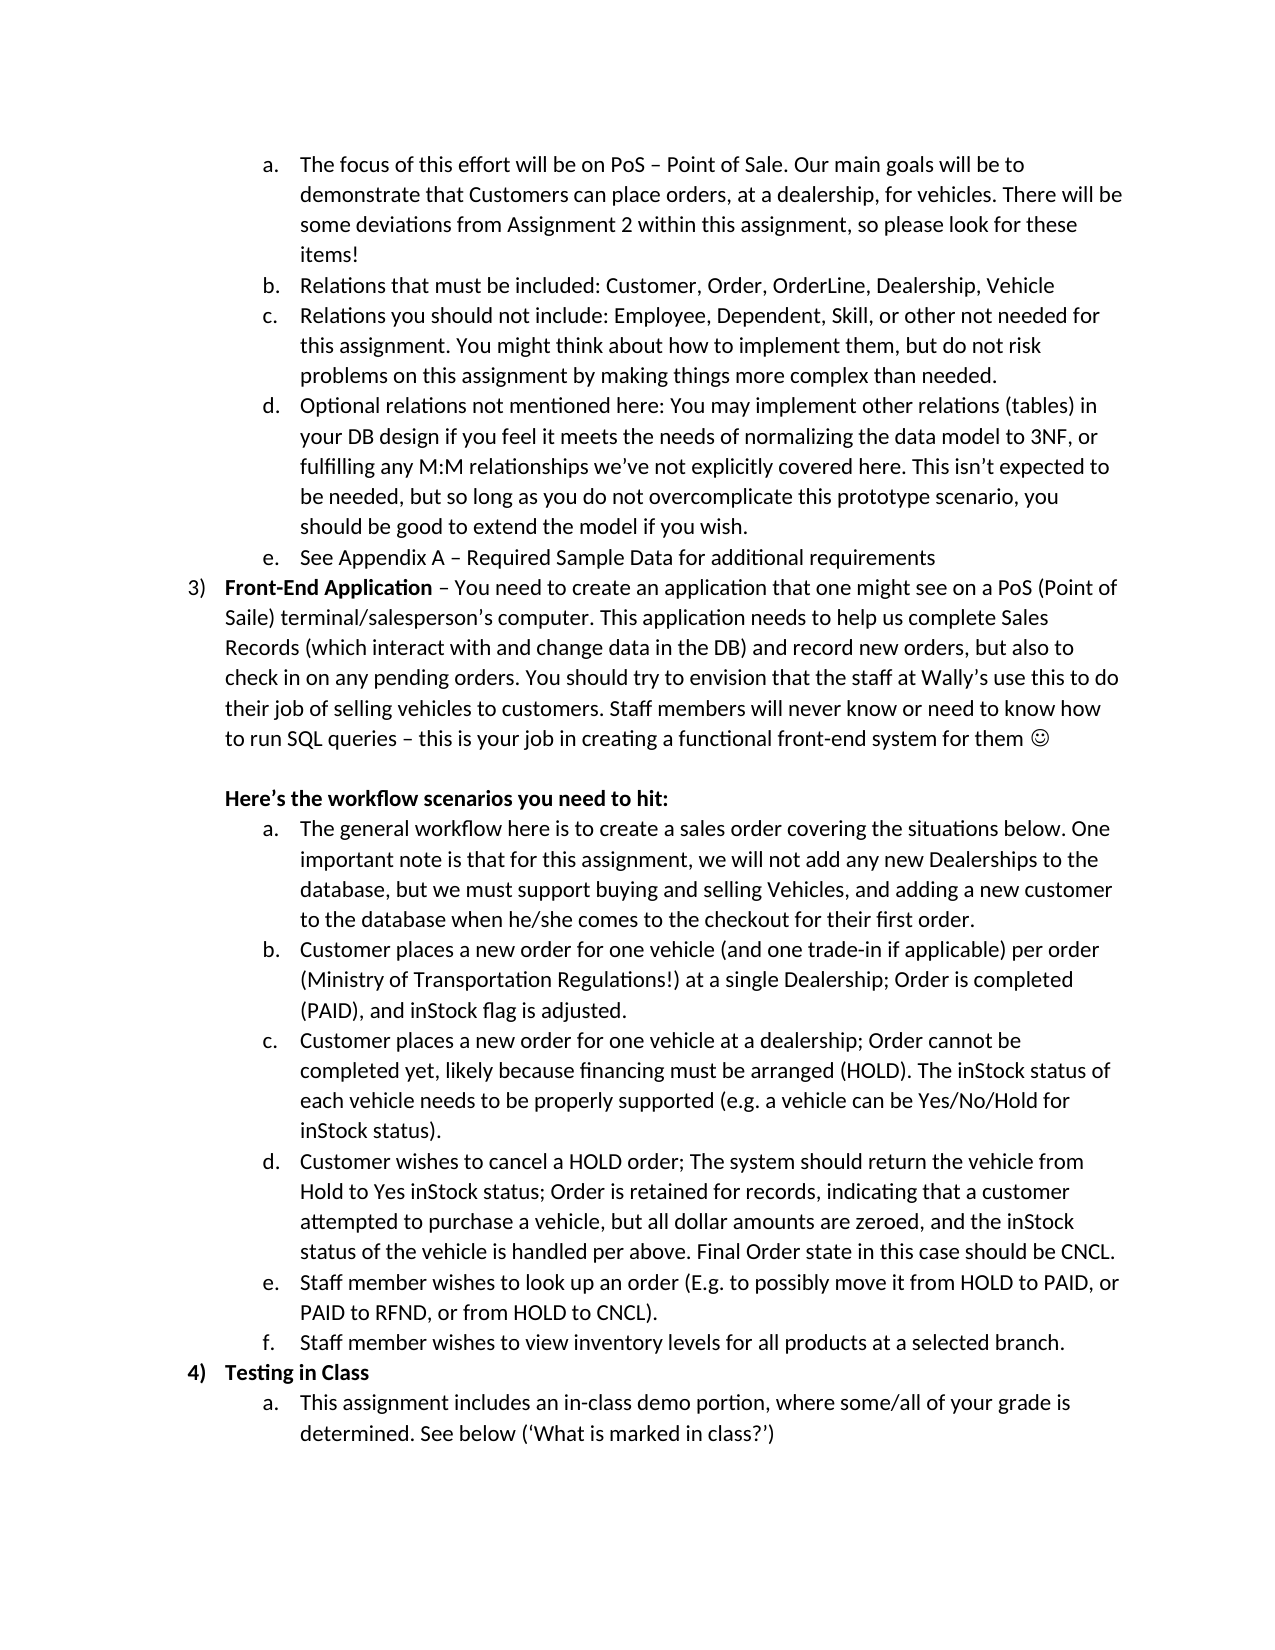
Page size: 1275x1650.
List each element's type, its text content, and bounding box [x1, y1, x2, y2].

list Customer places a new order for one vehicle (and one trade-in if applicable) per order (Ministry of Transportation Regulations!) at a single Dealership; Order is completed (PAID), and inStock flag is adjusted. [262, 935, 1125, 1024]
list Staff member wishes to view inventory levels for all products at a selected branch. [262, 1328, 1125, 1356]
list The general workflow here is to create a sales order covering the situations below. One important note is that for this assignment, we will not add any new Dealerships to the database, but we must support buying and selling Vehicles, and adding a new customer to the database when he/she comes to the checkout for their first order. [262, 814, 1125, 933]
list Testing in Class [187, 1358, 1125, 1386]
list Here’s the workflow scenarios you need to hit: [225, 784, 1125, 812]
list This assignment includes an in-class demo portion, where some/all of your grade is determined. See below (‘What is marked in class?’) [262, 1388, 1125, 1447]
list See Appendix A – Required Sample Data for additional requirements [262, 543, 1125, 571]
list Staff member wishes to look up an order (E.g. to possibly move it from HOLD to PAID, or PAID to RFND, or from HOLD to CNCL). [262, 1268, 1125, 1326]
list Relations that must be included: Customer, Order, OrderLine, Dealership, Vehicle [262, 271, 1125, 299]
list Relations you should not include: Employee, Dependent, Skill, or other not needed for this assignment. You might think about how to implement them, but do not risk problems on this assignment by making things more complex than needed. [262, 301, 1125, 389]
list The focus of this effort will be on PoS – Point of Sale. Our main goals will be to demonstrate that Customers can place orders, at a dealership, for vehicles. There will be some deviations from Assignment 2 within this assignment, so please look for these items! [262, 150, 1125, 269]
list Optional relations not mentioned here: You may implement other relations (tables) in your DB design if you feel it meets the needs of normalizing the data model to 3NF, or fulfilling any M:M relationships we’ve not explicitly covered here. This isn’t expected to be needed, but so long as you do not overcomplicate this prototype scenario, you should be good to extend the model if you wish. [262, 392, 1125, 541]
list Customer places a new order for one vehicle at a dealership; Order cannot be completed yet, likely because financing must be arranged (HOLD). The inStock status of each vehicle needs to be properly supported (e.g. a vehicle can be Yes/No/Hold for inStock status). [262, 1026, 1125, 1145]
list Customer wishes to cancel a HOLD order; The system should return the vehicle from Hold to Yes inStock status; Order is retained for records, indicating that a customer attempted to purchase a vehicle, but all dollar amounts are zeroed, and the inStock status of the vehicle is handled per above. Final Order state in this case should be CNCL. [262, 1147, 1125, 1266]
list Front-End Application – You need to create an application that one might see on a PoS (Point of Saile) terminal/salesperson’s computer. This application needs to help us complete Sales Records (which interact with and change data in the DB) and record new orders, but also to check in on any pending orders. You should try to envision that the staff at Wally’s use this to do their job of selling vehicles to customers. Staff members will never know or need to know how to run SQL queries – this is your job in creating a functional front-end system for them [187, 573, 1125, 752]
